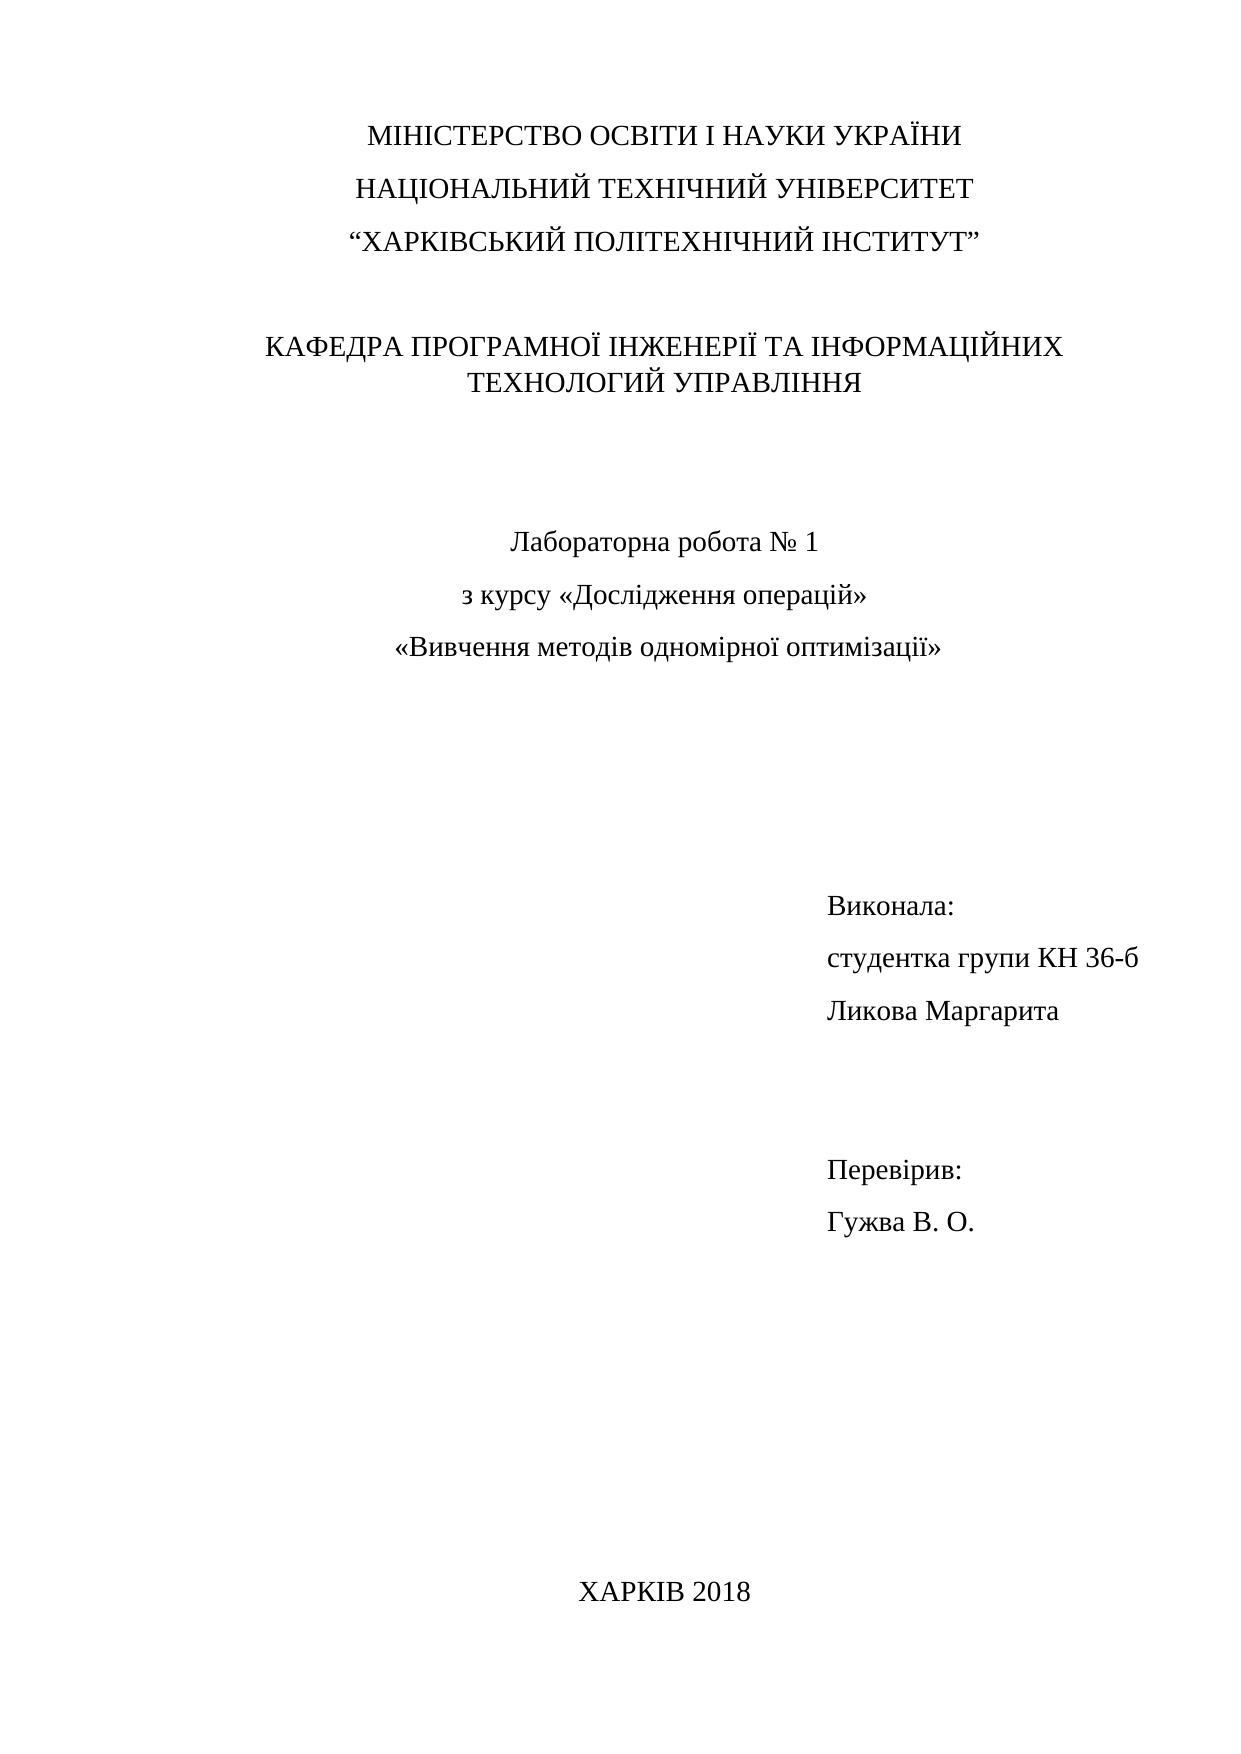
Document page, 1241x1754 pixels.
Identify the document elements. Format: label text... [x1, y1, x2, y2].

text з курсу «Дослідження операцій» [177, 577, 1152, 610]
text Гужва В. О. [827, 1204, 1152, 1238]
text “ХАРКІВСЬКИЙ ПОЛІТЕХНІЧНИЙ ІНСТИТУТ” [177, 224, 1152, 257]
text Ликова Маргарита [827, 993, 1152, 1027]
text НАЦІОНАЛЬНИЙ ТЕХНІЧНИЙ УНІВЕРСИТЕТ [177, 171, 1152, 204]
text Перевірив: [827, 1152, 1152, 1185]
text ХАРКІВ 2018 [177, 1574, 1152, 1608]
text Лабораторна робота № 1 [177, 524, 1152, 557]
text КАФЕДРА ПРОГРАМНОЇ ІНЖЕНЕРІЇ ТА ІНФОРМАЦІЙНИХ ТЕХНОЛОГИЙ УПРАВЛІННЯ [177, 329, 1152, 399]
text «Вивчення методів одномірної оптимізації» [177, 629, 1152, 663]
text МІНІСТЕРСТВО ОСВІТИ І НАУКИ УКРАЇНИ [177, 118, 1152, 152]
text студентка групи КН 36-б [827, 941, 1152, 974]
text Виконала: [827, 888, 1152, 921]
